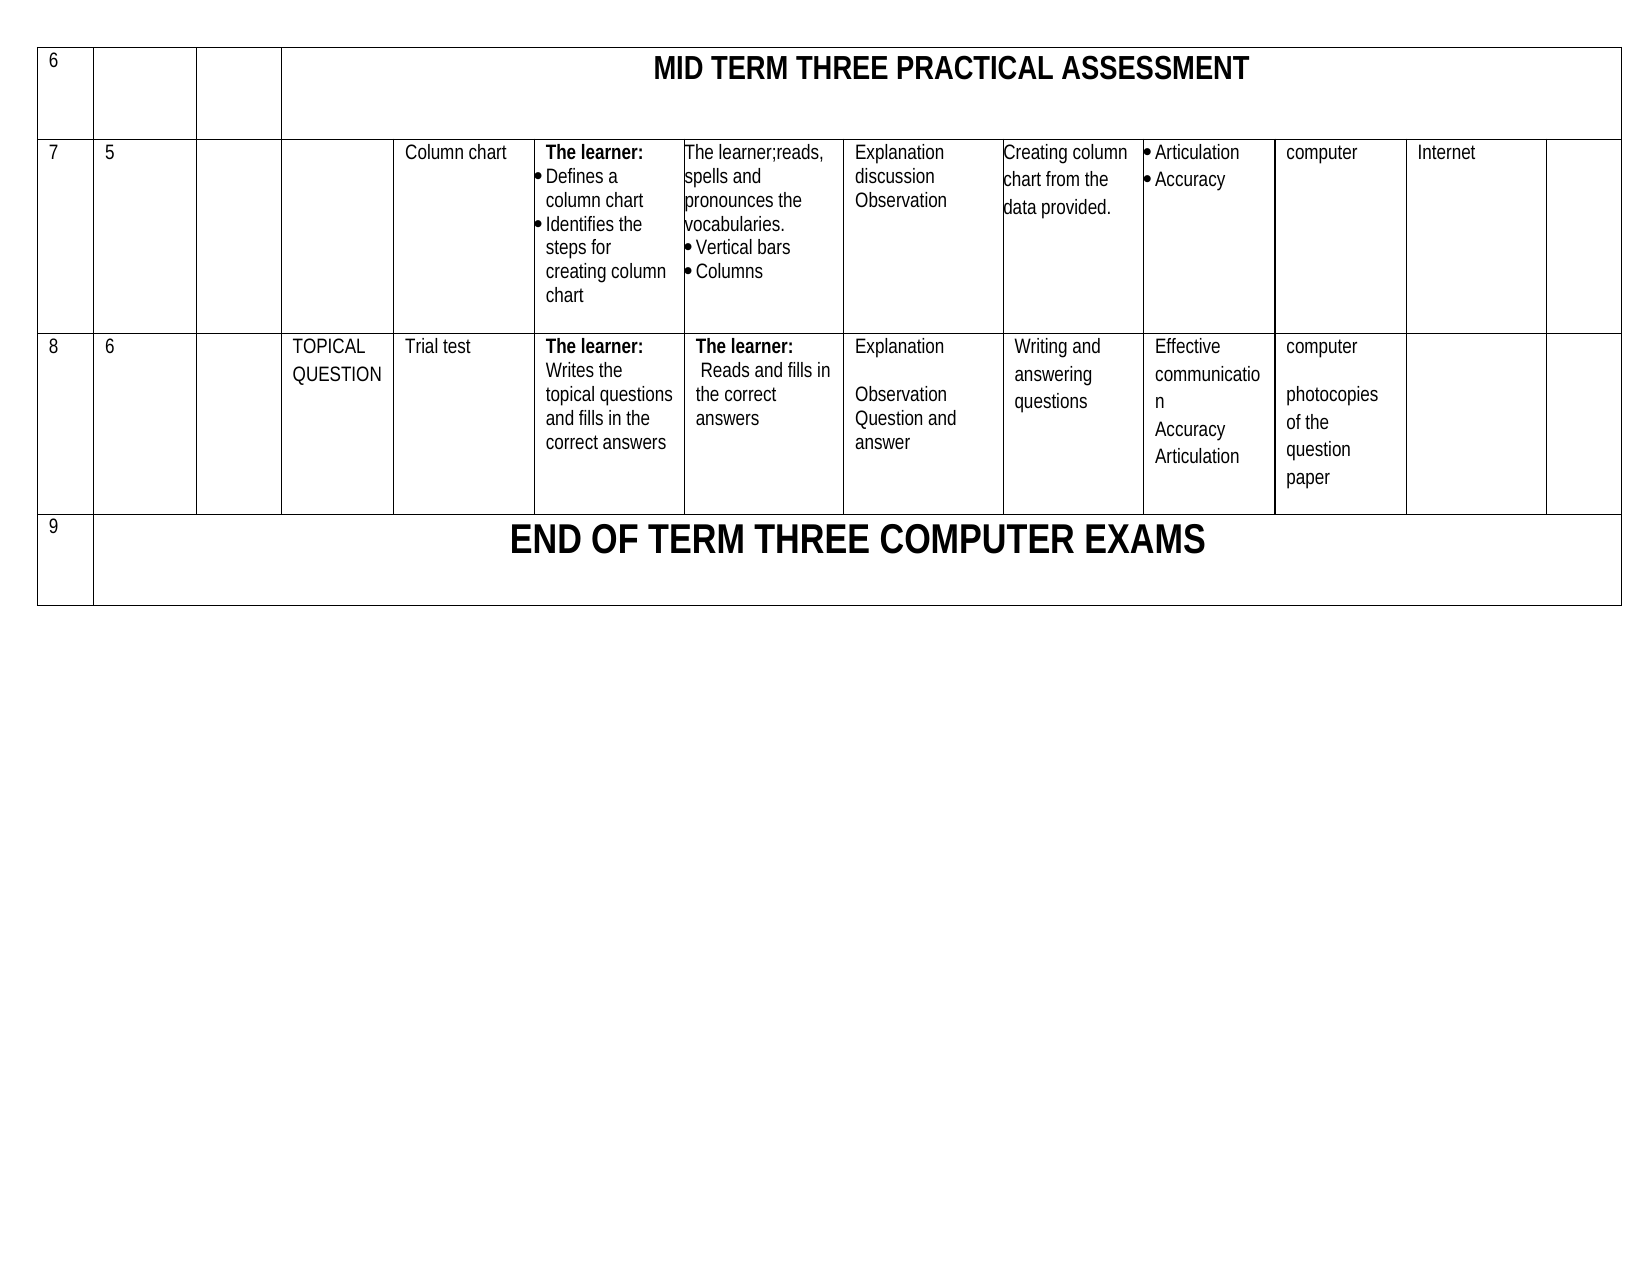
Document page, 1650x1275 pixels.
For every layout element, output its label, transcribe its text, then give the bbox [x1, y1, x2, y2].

table_cell [282, 140, 393, 333]
table_cell 6 [94, 334, 196, 513]
table_cell 8 [38, 334, 93, 513]
table_cell [1547, 334, 1621, 513]
table_cell [1407, 334, 1546, 513]
table_cell Explanation discussion Observation [844, 140, 1003, 333]
table_cell The learner: Reads and fills in the correct answers [685, 334, 843, 513]
table_cell [197, 334, 281, 513]
table_cell TOPICAL QUESTION [282, 334, 393, 513]
table_cell computer photocopies of the question paper [1276, 334, 1406, 513]
table_cell 7 [38, 140, 93, 333]
table_cell Column chart [394, 140, 534, 333]
table_cell Trial test [394, 334, 534, 513]
table_cell The learner: Writes the topical questions and fills in the correct answers [535, 334, 684, 513]
table_cell The learner;reads, spells and pronounces the vocabularies. Vertical bars Columns [685, 140, 843, 333]
table_cell Explanation Observation Question and answer [844, 334, 1003, 513]
table_cell Articulation Accuracy [1144, 140, 1274, 333]
table_cell 9 [38, 515, 93, 605]
table_cell [197, 140, 281, 333]
table_cell Writing and answering questions [1004, 334, 1143, 513]
table_cell The learner: Defines a column chart Identifies the steps for creating column chart [535, 140, 684, 333]
table_cell END OF TERM THREE COMPUTER EXAMS [94, 515, 1621, 605]
table_cell computer [1276, 140, 1406, 333]
table_cell [1547, 140, 1621, 333]
table_cell 5 [94, 140, 196, 333]
table_cell MID TERM THREE PRACTICAL ASSESSMENT [282, 48, 1621, 138]
table_cell [197, 48, 281, 138]
table_cell Creating column chart from the data provided. [1004, 140, 1143, 333]
table_cell 6 [38, 48, 93, 138]
table_cell [94, 48, 196, 138]
table_cell Internet [1407, 140, 1546, 333]
table_cell Effective communication Accuracy Articulation [1144, 334, 1274, 513]
